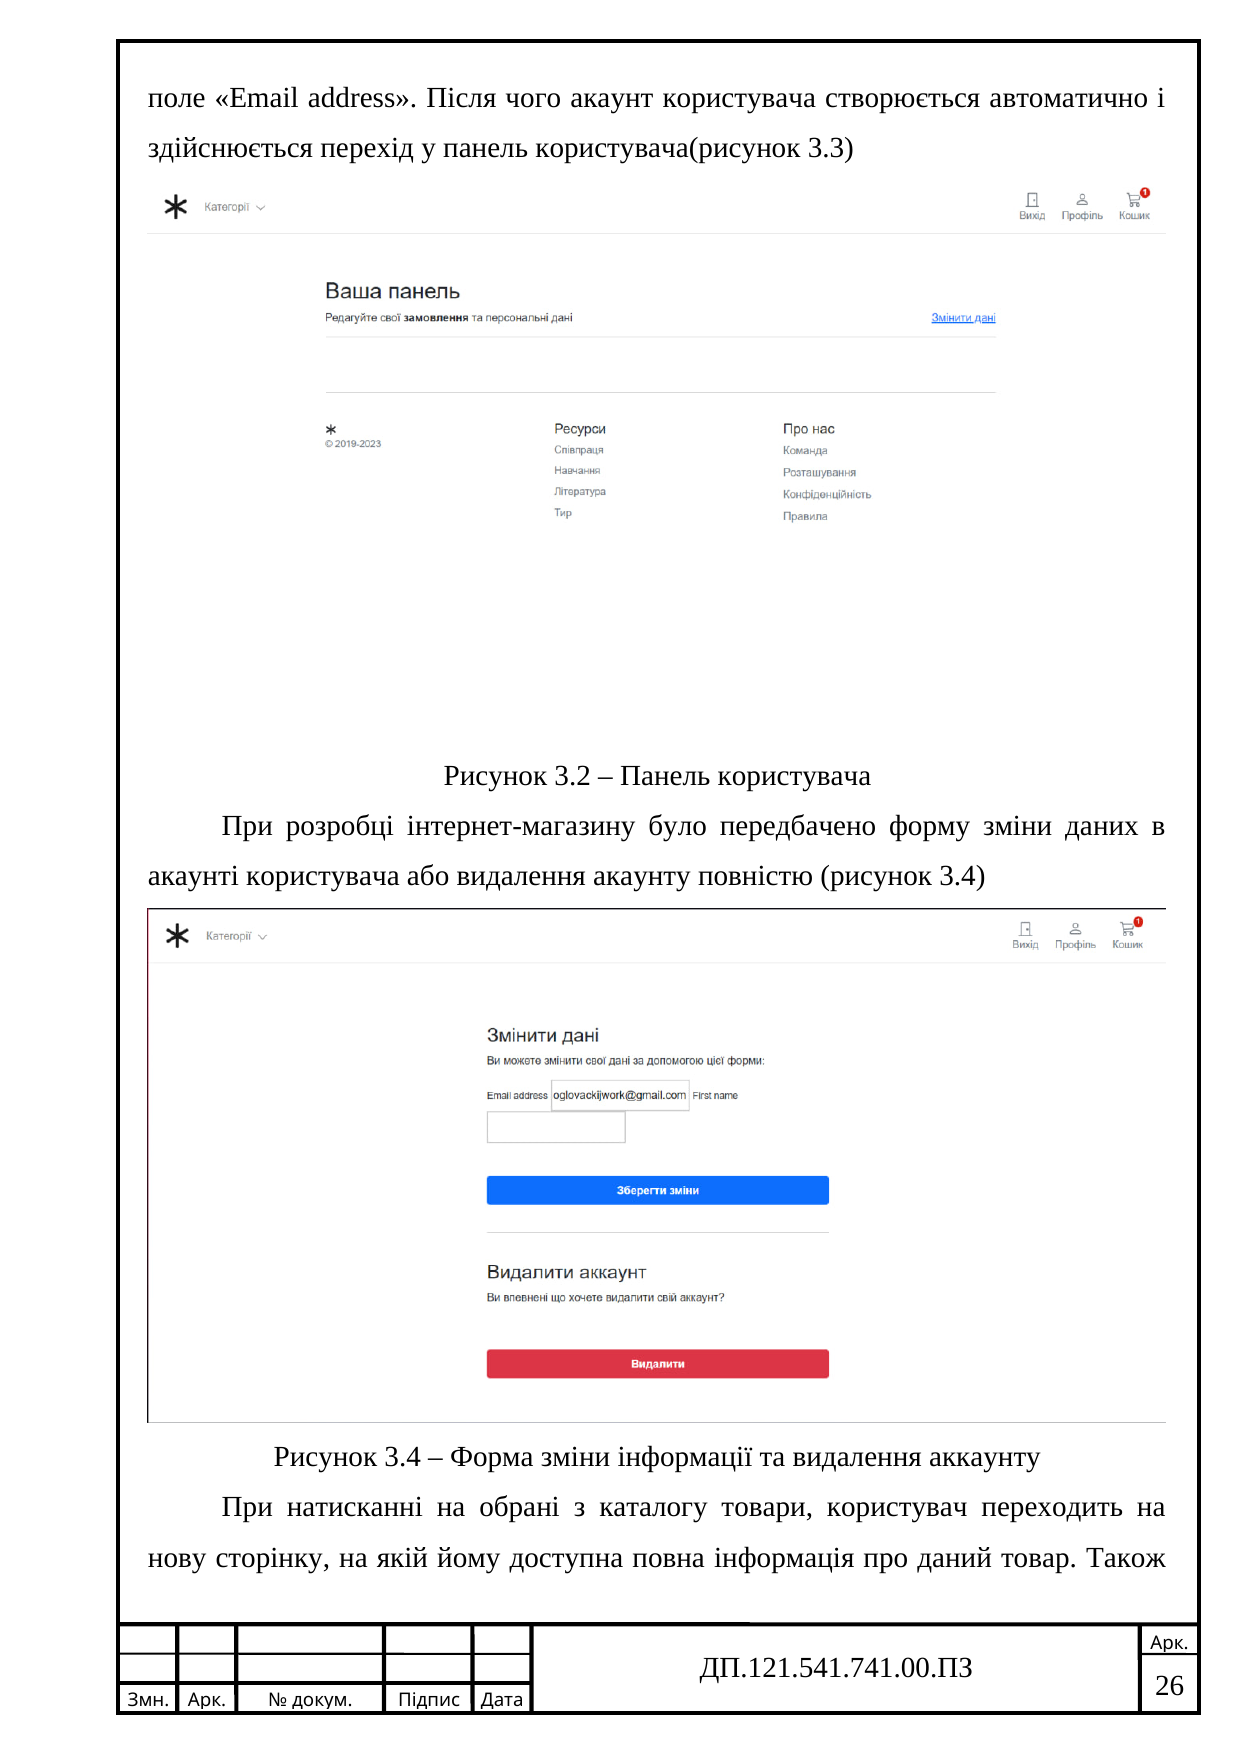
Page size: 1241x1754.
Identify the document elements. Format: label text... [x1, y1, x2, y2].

text При розробці інтернет-магазину було передбачено форму зміни даних в акаунті користувача або видалення акаунту повністю (рисунок 3.4) [148, 808, 1167, 892]
text Рисунок 3.4 – Форма зміни інформації та видалення аккаунту [148, 1439, 1167, 1473]
text Рисунок 3.2 – Панель користувача [148, 758, 1167, 791]
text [148, 1489, 1167, 1573]
picture [147, 908, 1166, 1423]
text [148, 80, 1167, 164]
picture [147, 180, 1166, 691]
